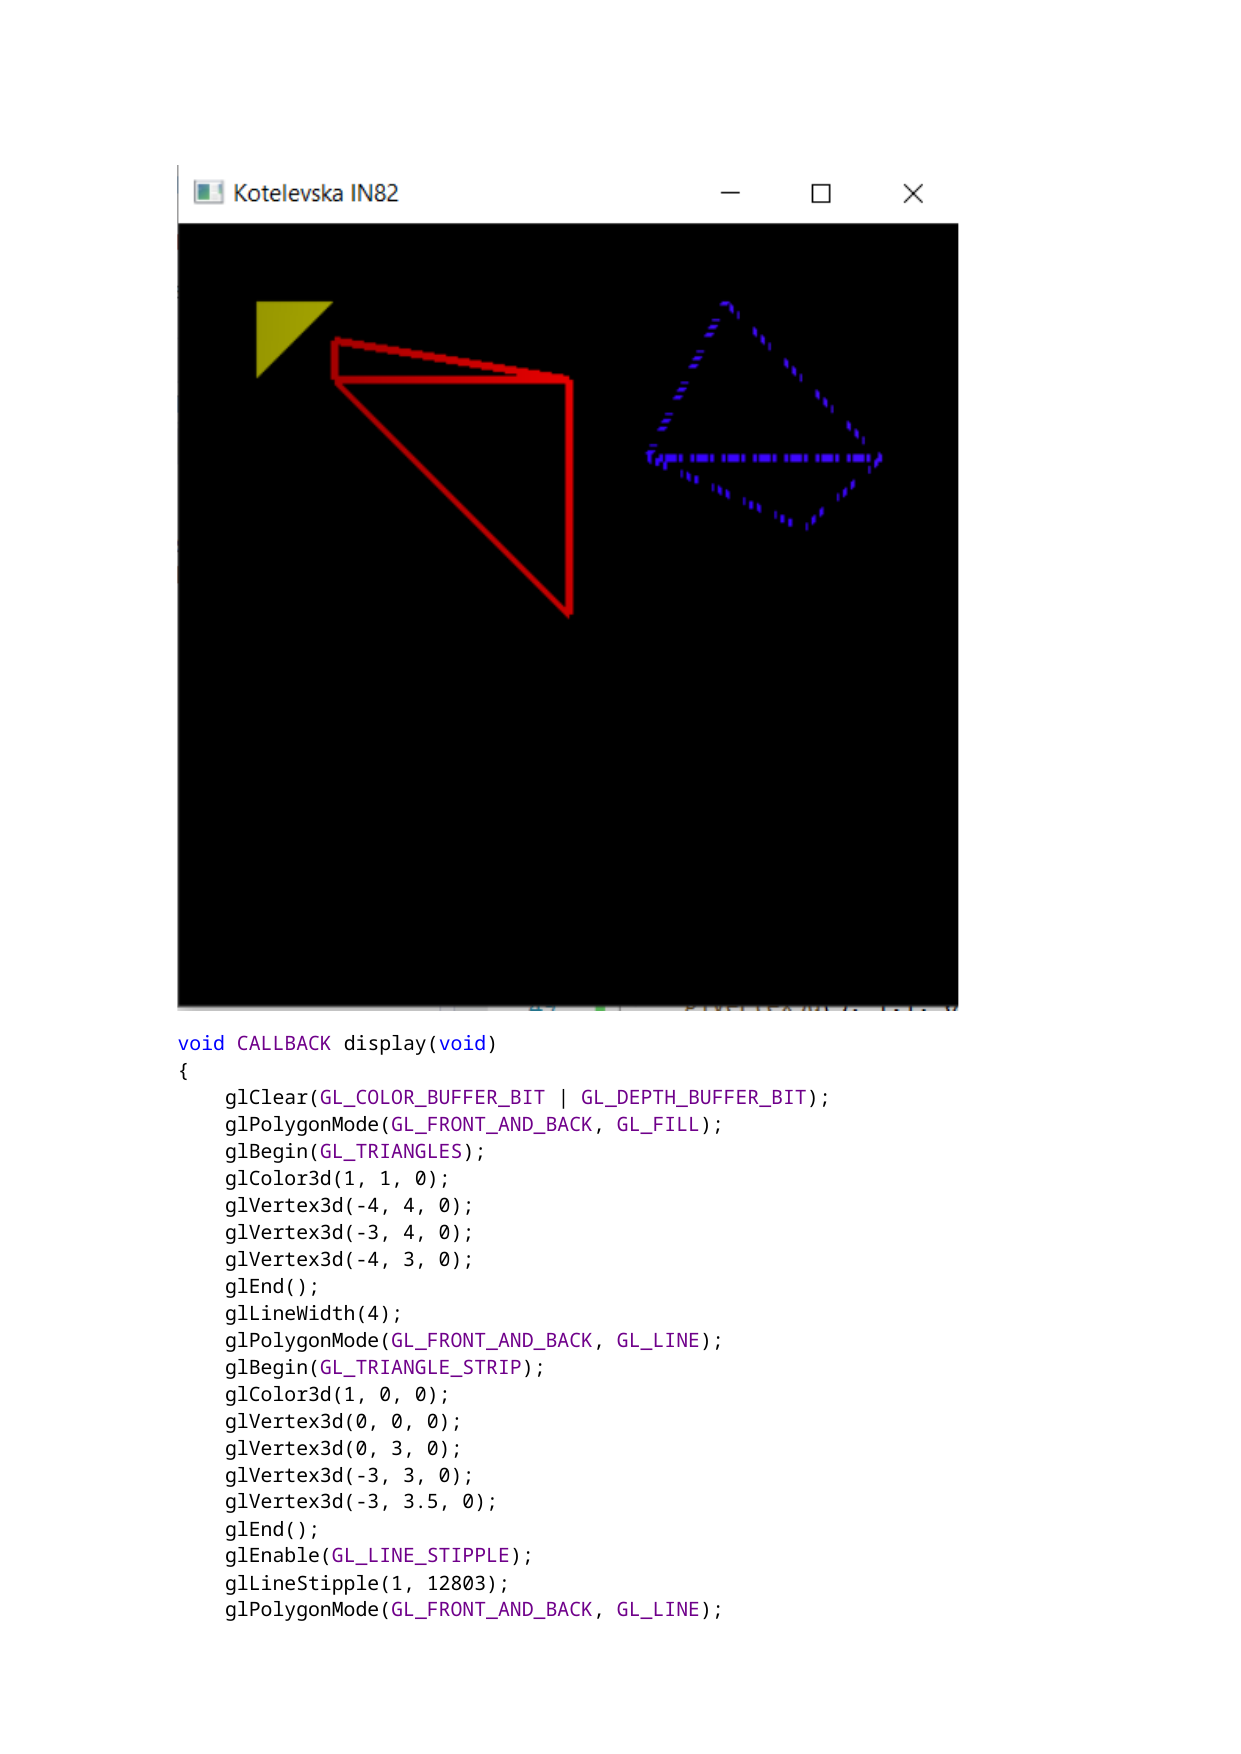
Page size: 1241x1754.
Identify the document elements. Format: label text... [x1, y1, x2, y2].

text glVertex3d(-3, 3.5, 0); [177, 1488, 1152, 1515]
text glPolygonMode(GL_FRONT_AND_BACK, GL_LINE); [177, 1326, 1152, 1353]
text glBegin(GL_TRIANGLE_STRIP); [177, 1353, 1152, 1380]
text glEnd(); [177, 1515, 1152, 1542]
text glColor3d(1, 0, 0); [177, 1380, 1152, 1407]
text glLineStipple(1, 12803); [177, 1569, 1152, 1596]
text glEnd(); [177, 1272, 1152, 1299]
text glVertex3d(-4, 4, 0); [177, 1191, 1152, 1218]
text glVertex3d(0, 3, 0); [177, 1434, 1152, 1461]
text glClear(GL_COLOR_BUFFER_BIT | GL_DEPTH_BUFFER_BIT); [177, 1083, 1152, 1110]
text glVertex3d(0, 0, 0); [177, 1407, 1152, 1434]
text glColor3d(1, 1, 0); [177, 1164, 1152, 1191]
text glEnable(GL_LINE_STIPPLE); [177, 1542, 1152, 1569]
text glVertex3d(-4, 3, 0); [177, 1245, 1152, 1272]
text void CALLBACK display(void) [177, 1029, 1152, 1056]
text glLineWidth(4); [177, 1299, 1152, 1326]
text glVertex3d(-3, 4, 0); [177, 1218, 1152, 1245]
text glPolygonMode(GL_FRONT_AND_BACK, GL_LINE); [177, 1596, 1152, 1623]
picture [177, 165, 959, 1011]
text glBegin(GL_TRIANGLES); [177, 1137, 1152, 1164]
text glPolygonMode(GL_FRONT_AND_BACK, GL_FILL); [177, 1110, 1152, 1137]
text { [177, 1056, 1152, 1083]
text glVertex3d(-3, 3, 0); [177, 1461, 1152, 1488]
